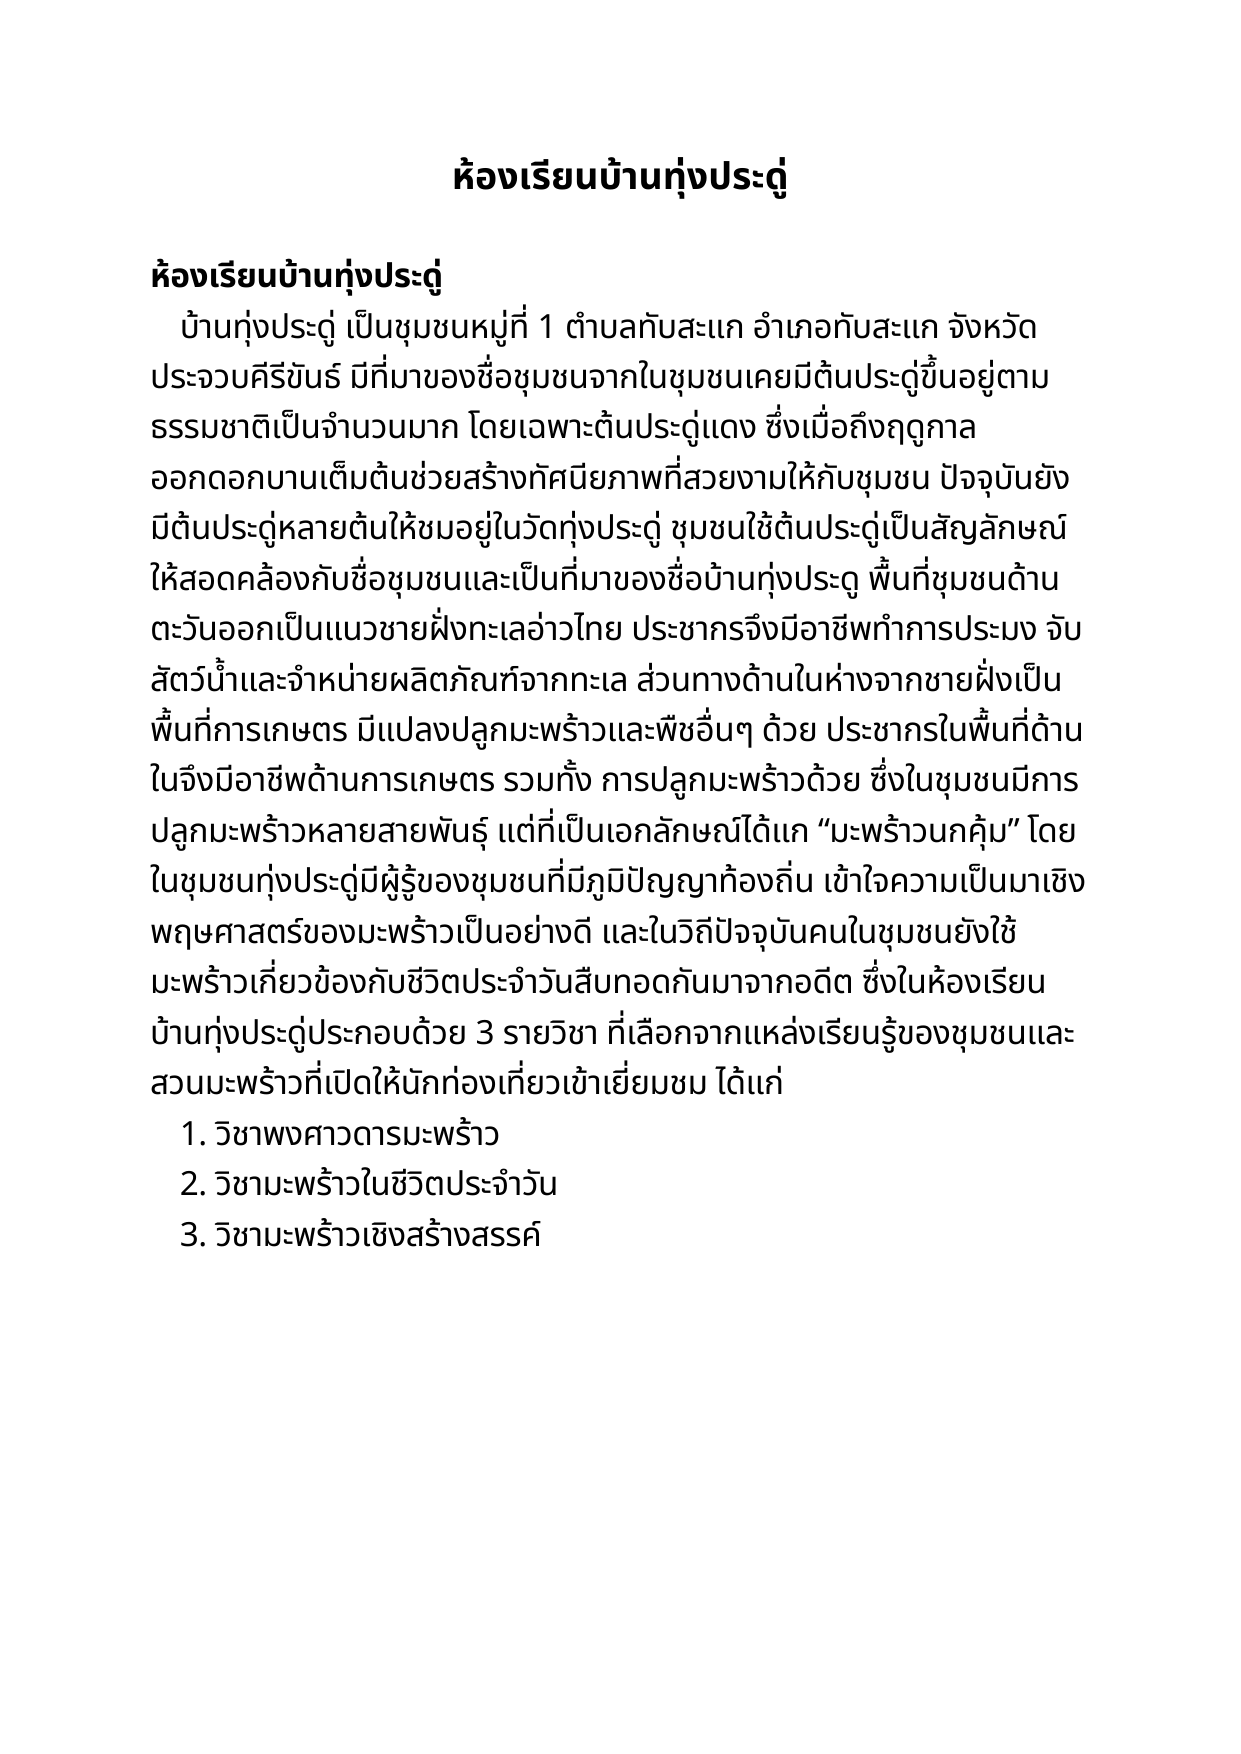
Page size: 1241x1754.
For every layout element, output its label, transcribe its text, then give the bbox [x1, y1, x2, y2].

text ห้องเรียนบ้านทุ่งประดู่ [150, 252, 1090, 302]
text 2. วิชามะพร้าวในชีวิตประจำวัน [150, 1160, 1090, 1211]
text บ้านทุ่งประดู่ เป็นชุมชนหมู่ที่ 1 ตำบลทับสะแก อำเภอทับสะแก จังหวัดประจวบคีรีขันธ์ มีที่มาของชื่อชุมชนจากในชุมชนเคยมีต้นประดู่ขึ้นอยู่ตามธรรมชาติเป็นจำนวนมาก โดยเฉพาะต้นประดู่แดง ซึ่งเมื่อถึงฤดูกาลออกดอกบานเต็มต้นช่วยสร้างทัศนียภาพที่สวยงามให้กับชุมชน ปัจจุบันยังมีต้นประดู่หลายต้นให้ชมอยู่ในวัดทุ่งประดู่ ชุมชนใช้ต้นประดู่เป็นสัญลักษณ์ให้สอดคล้องกับชื่อชุมชนและเป็นที่มาของชื่อบ้านทุ่งประดู พื้นที่ชุมชนด้านตะวันออกเป็นแนวชายฝั่งทะเลอ่าวไทย ประชากรจึงมีอาชีพทำการประมง จับสัตว์น้ำและจำหน่ายผลิตภัณฑ์จากทะเล ส่วนทางด้านในห่างจากชายฝั่งเป็นพื้นที่การเกษตร มีแปลงปลูกมะพร้าวและพืชอื่นๆ ด้วย ประชากรในพื้นที่ด้านในจึงมีอาชีพด้านการเกษตร รวมทั้ง การปลูกมะพร้าวด้วย ซึ่งในชุมชนมีการปลูกมะพร้าวหลายสายพันธุ์ แต่ที่เป็นเอกลักษณ์ได้แก “มะพร้าวนกคุ้ม” โดยในชุมชนทุ่งประดู่มีผู้รู้ของชุมชนที่มีภูมิปัญญาท้องถิ่น เข้าใจความเป็นมาเชิงพฤษศาสตร์ของมะพร้าวเป็นอย่างดี และในวิถีปัจจุบันคนในชุมชนยังใช้มะพร้าวเกี่ยวข้องกับชีวิตประจำวันสืบทอดกันมาจากอดีต ซึ่งในห้องเรียนบ้านทุ่งประดู่ประกอบด้วย 3 รายวิชา ที่เลือกจากแหล่งเรียนรู้ของชุมชนและสวนมะพร้าวที่เปิดให้นักท่องเที่ยวเข้าเยี่ยมชม ได้แก่ [150, 302, 1090, 1109]
text 3. วิชามะพร้าวเชิงสร้างสรรค์ [150, 1211, 1090, 1261]
text ห้องเรียนบ้านทุ่งประดู่ [150, 150, 1090, 207]
text 1. วิชาพงศาวดารมะพร้าว [150, 1109, 1090, 1160]
